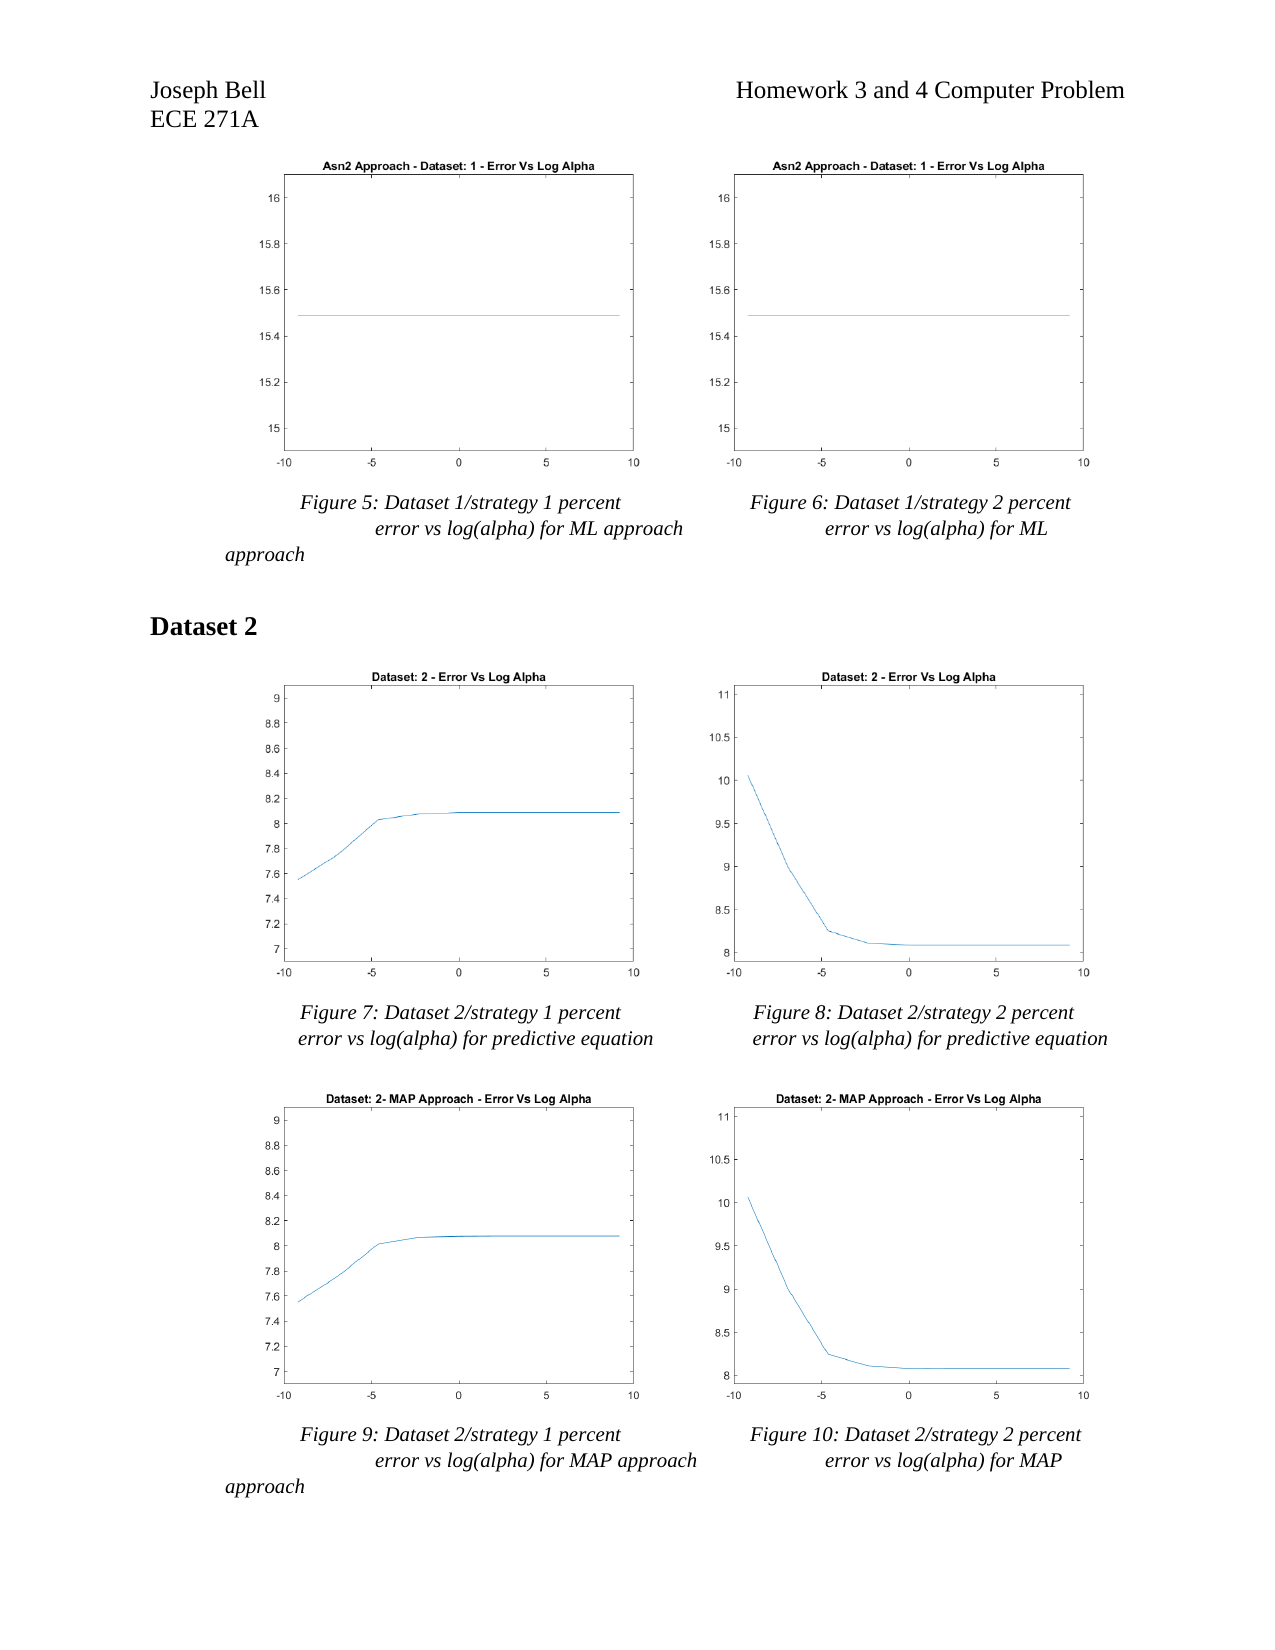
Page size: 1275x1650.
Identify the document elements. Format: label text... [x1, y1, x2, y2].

list Figure 5: Dataset 1/strategy 1 percent Figure 6: Dataset 1/strategy 2 percent error vs log(alpha) for ML approach error vs log(alpha) for ML approach [225, 489, 1125, 566]
text Dataset 2 [150, 610, 1125, 641]
list Figure 9: Dataset 2/strategy 1 percent Figure 10: Dataset 2/strategy 2 percent error vs log(alpha) for MAP approach error vs log(alpha) for MAP approach [225, 1422, 1125, 1498]
list Figure 7: Dataset 2/strategy 1 percent Figure 8: Dataset 2/strategy 2 percent [225, 1000, 1125, 1024]
picture [225, 150, 1125, 488]
list error vs log(alpha) for predictive equation error vs log(alpha) for predictive equation [225, 1026, 1125, 1050]
picture [225, 1082, 1125, 1421]
picture [225, 660, 1125, 998]
